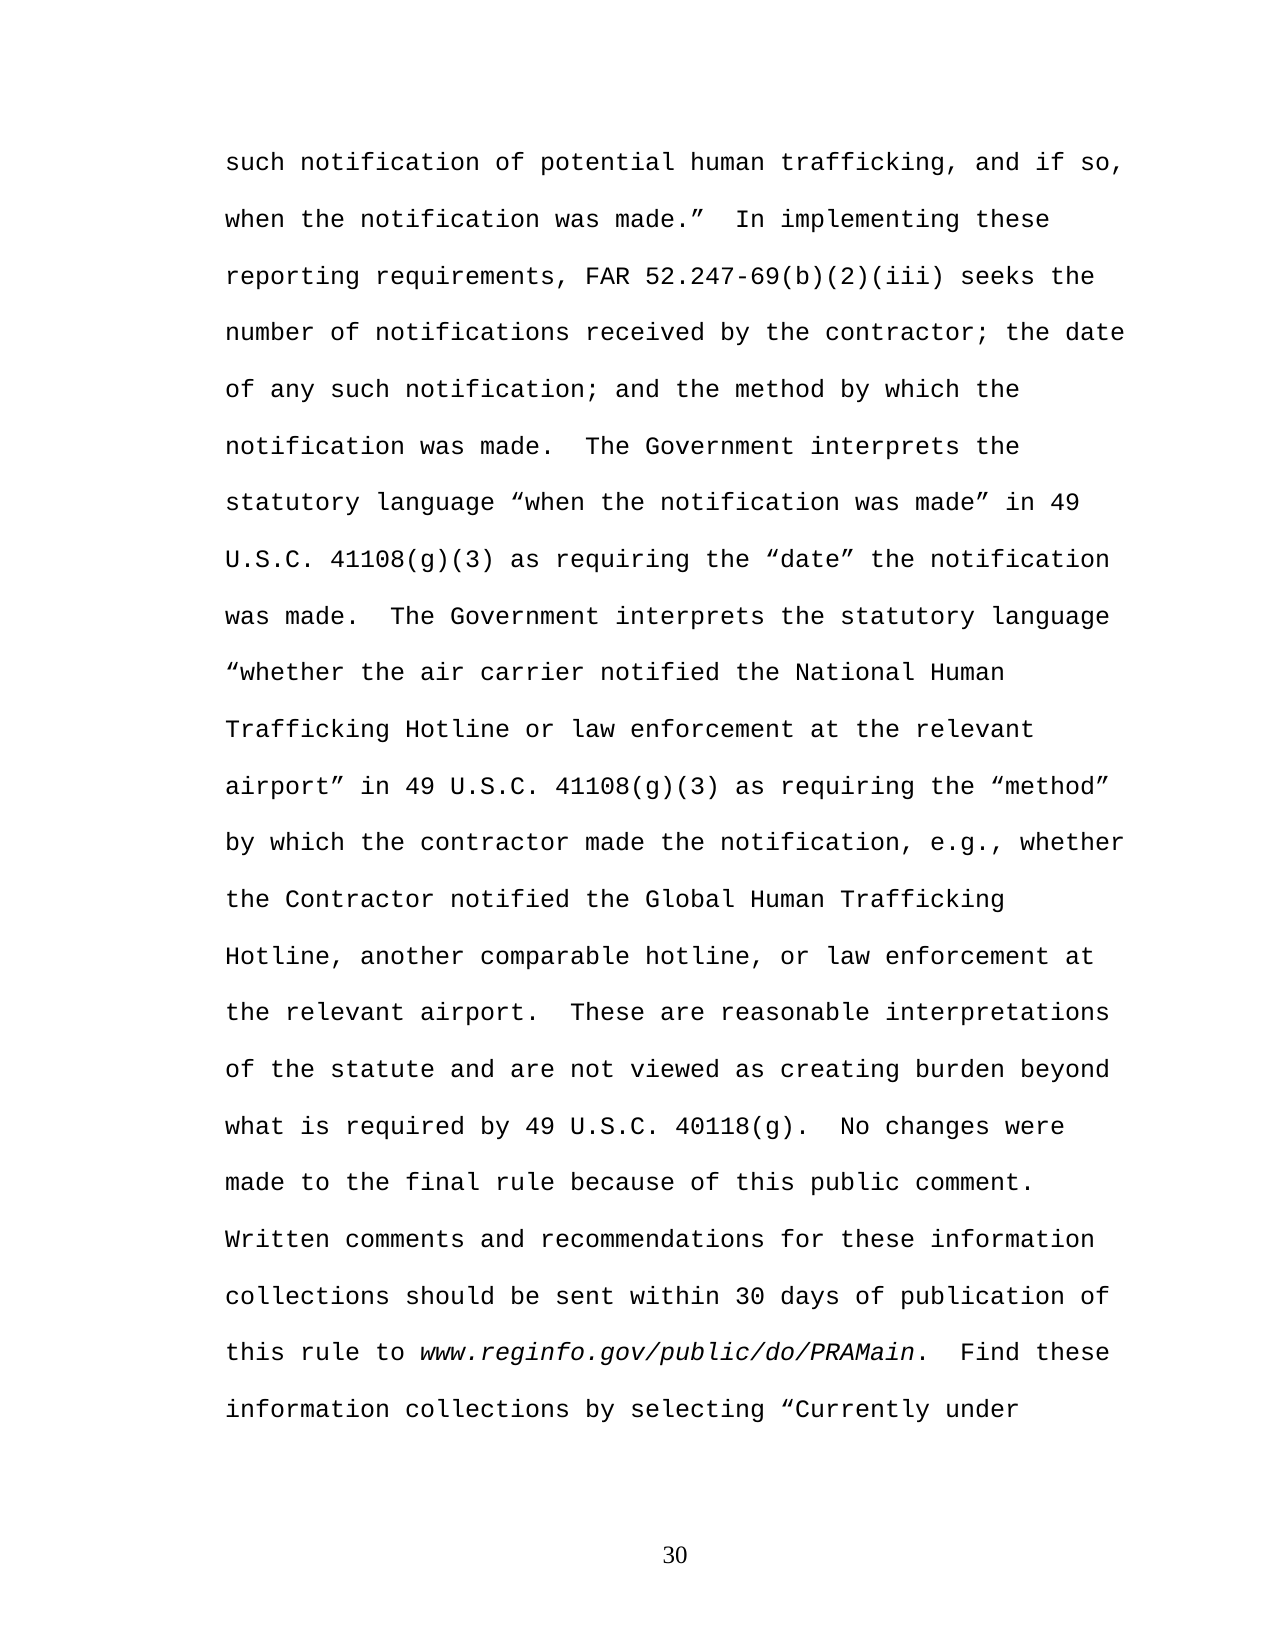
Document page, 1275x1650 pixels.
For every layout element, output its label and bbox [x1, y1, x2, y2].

text [225, 150, 1125, 1425]
